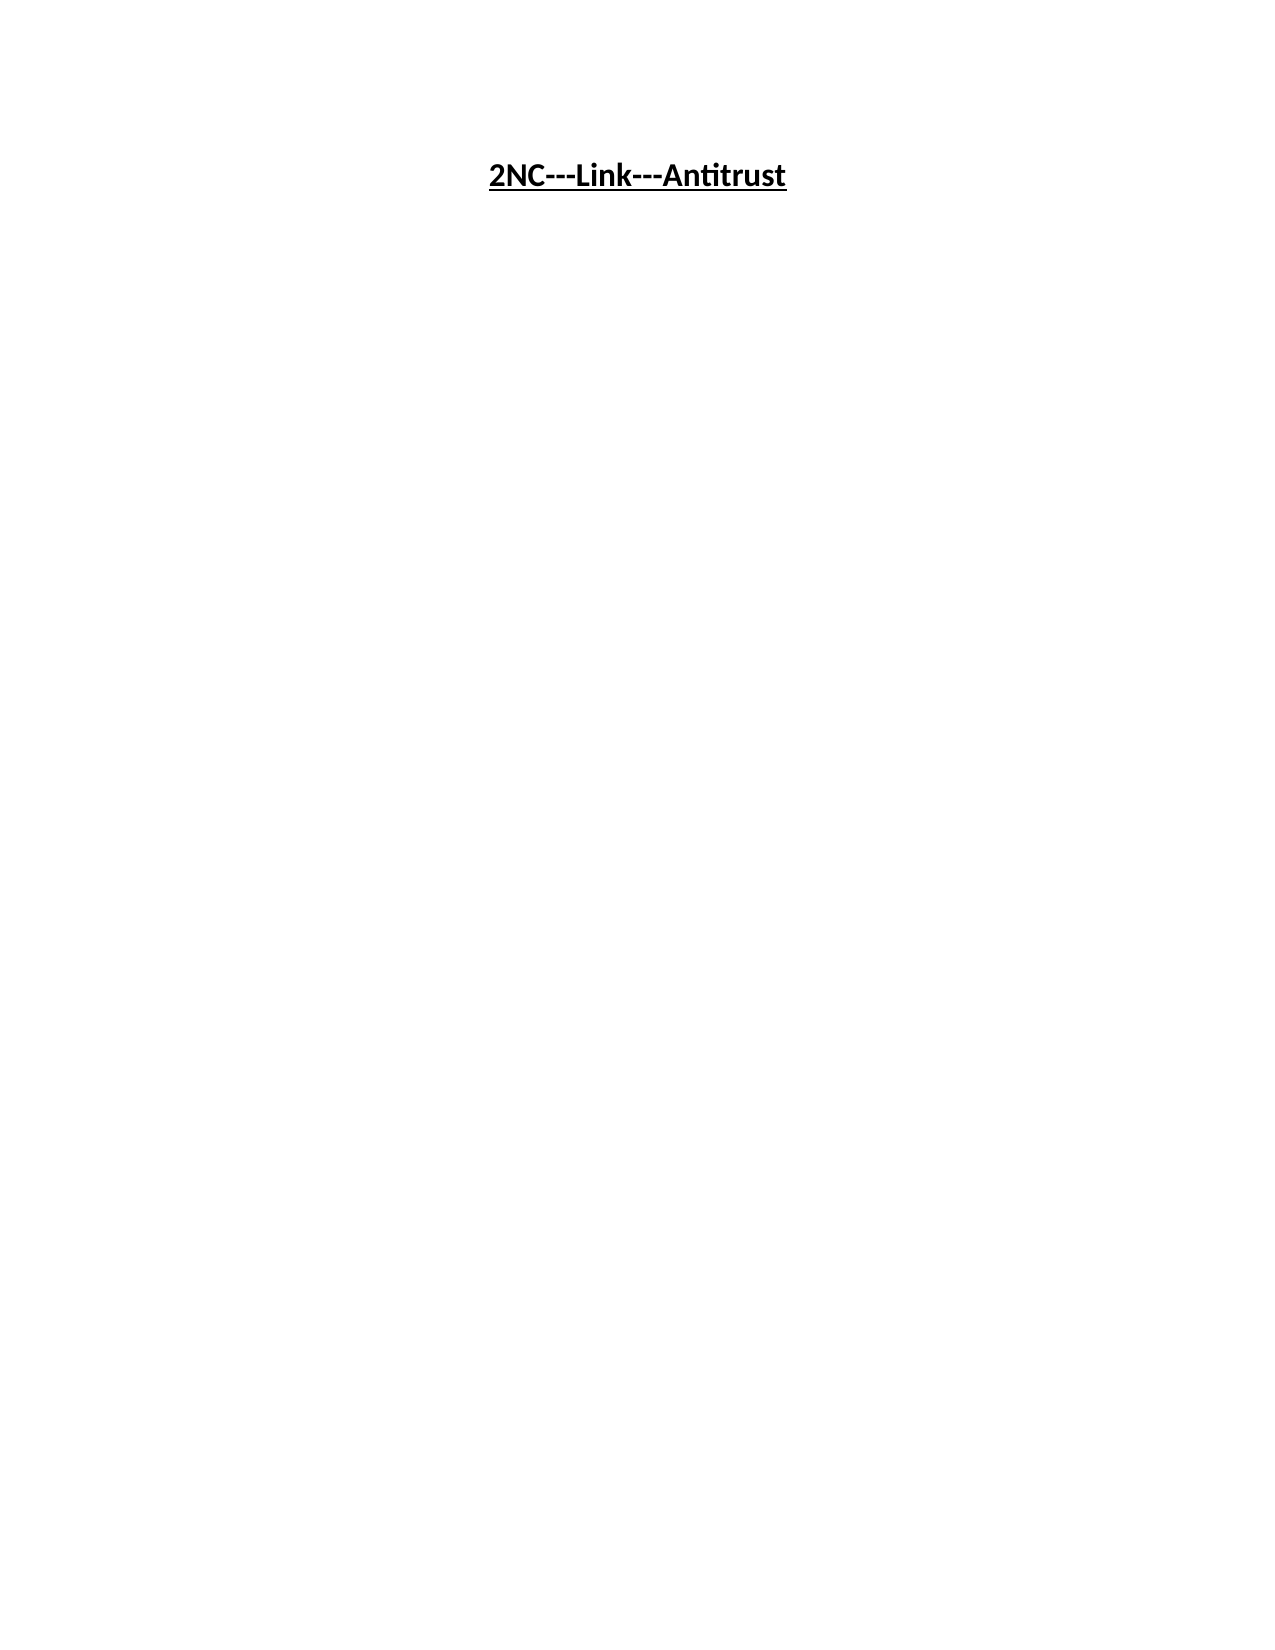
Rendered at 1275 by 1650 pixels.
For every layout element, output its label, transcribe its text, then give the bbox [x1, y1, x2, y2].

subtitle 2NC---Link---Antitrust [150, 154, 1125, 195]
